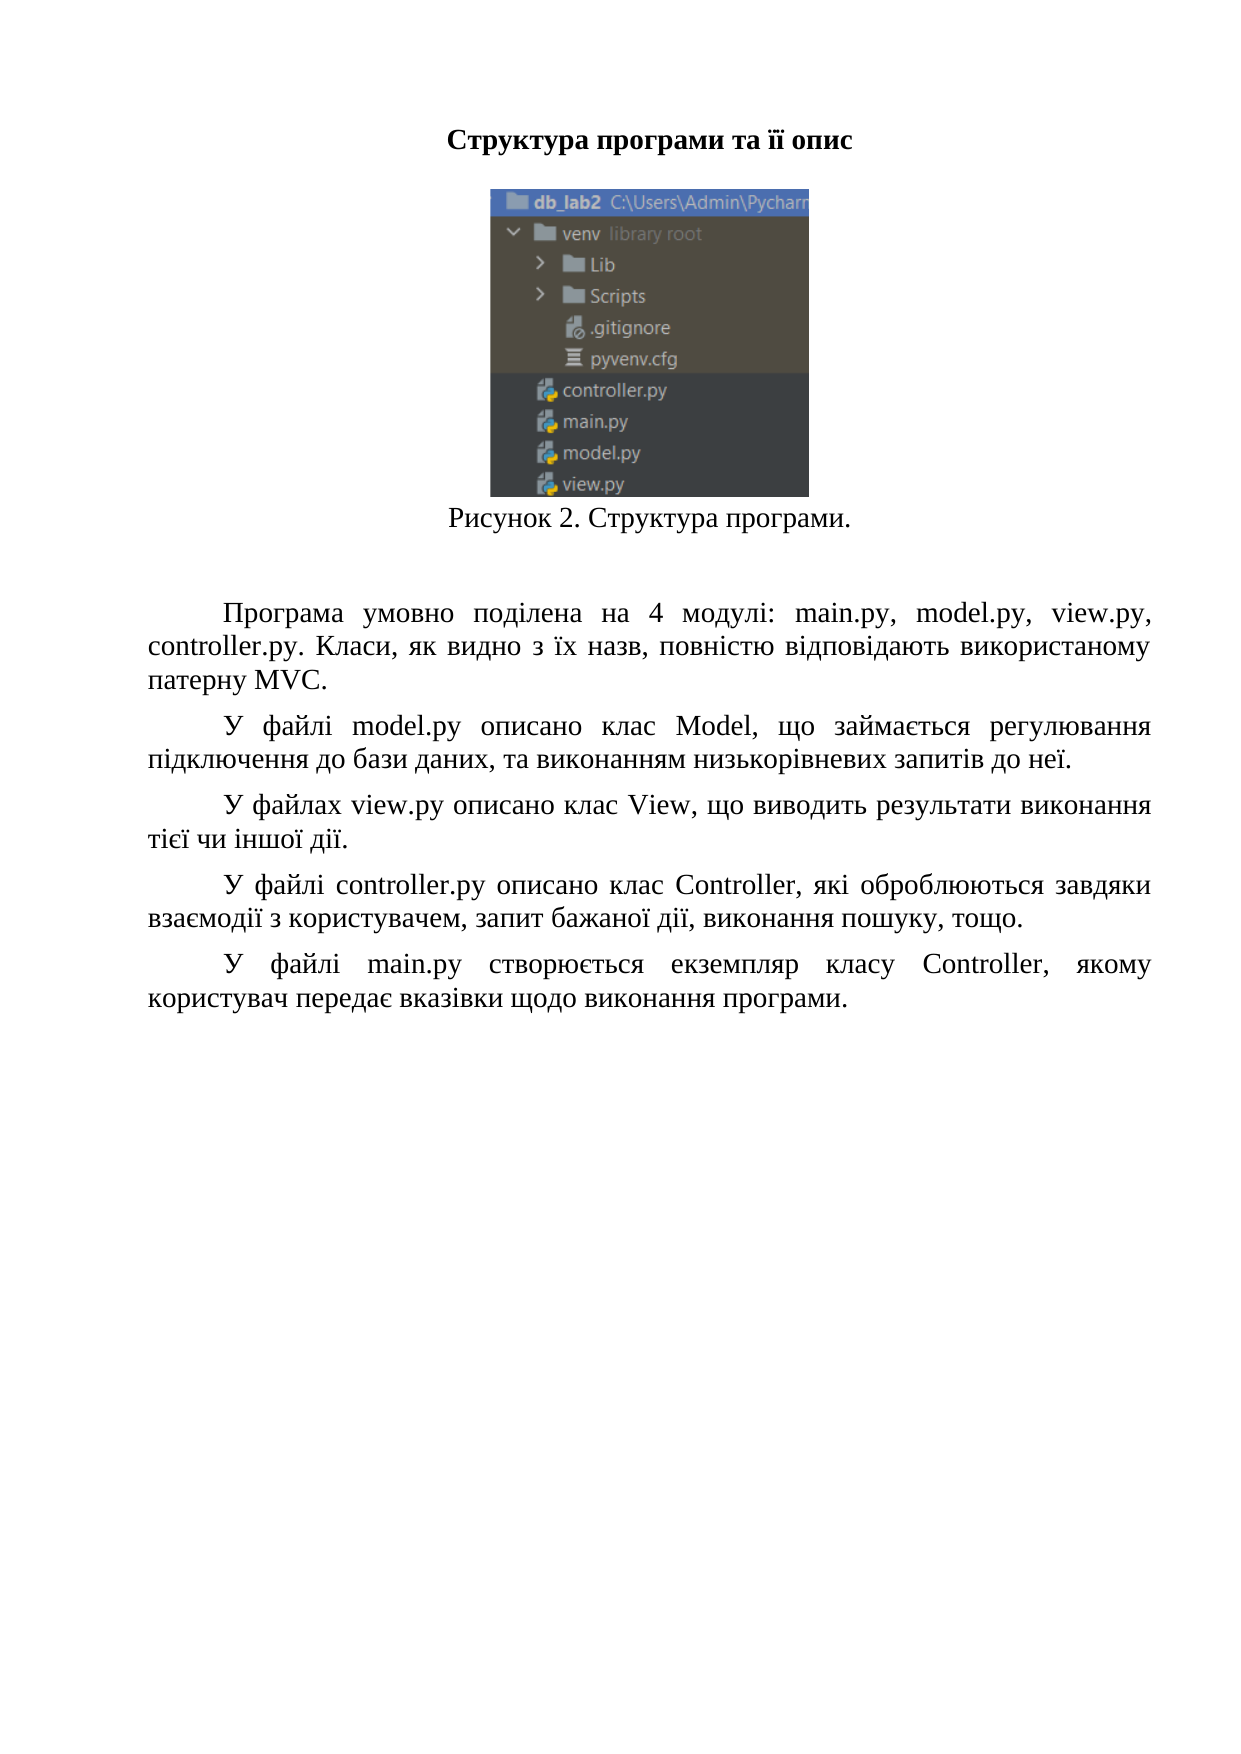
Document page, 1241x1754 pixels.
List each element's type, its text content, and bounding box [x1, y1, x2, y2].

text Рисунок 2. Структура програми. [148, 501, 1152, 534]
picture [490, 189, 809, 497]
text У файлі main.py створюється екземпляр класу Controller, якому користувач передає вказівки щодо виконання програми. [148, 947, 1152, 1014]
text Програма умовно поділена на 4 модулі: main.py, model.py, view.py, controller.py. Класи, як видно з їх назв, повністю відповідають використаному патерну MVC. [148, 595, 1152, 695]
text Структура програми та її опис [148, 122, 1152, 156]
text У файлах view.py описано клас View, що виводить результати виконання тієї чи іншої дії. [148, 787, 1152, 854]
text У файлі model.py описано клас Model, що займається регулювання підключення до бази даних, та виконанням низькорівневих запитів до неї. [148, 708, 1152, 775]
text У файлі controller.py описано клас Controller, які оброблюються завдяки взаємодії з користувачем, запит бажаної дії, виконання пошуку, тощо. [148, 867, 1152, 934]
